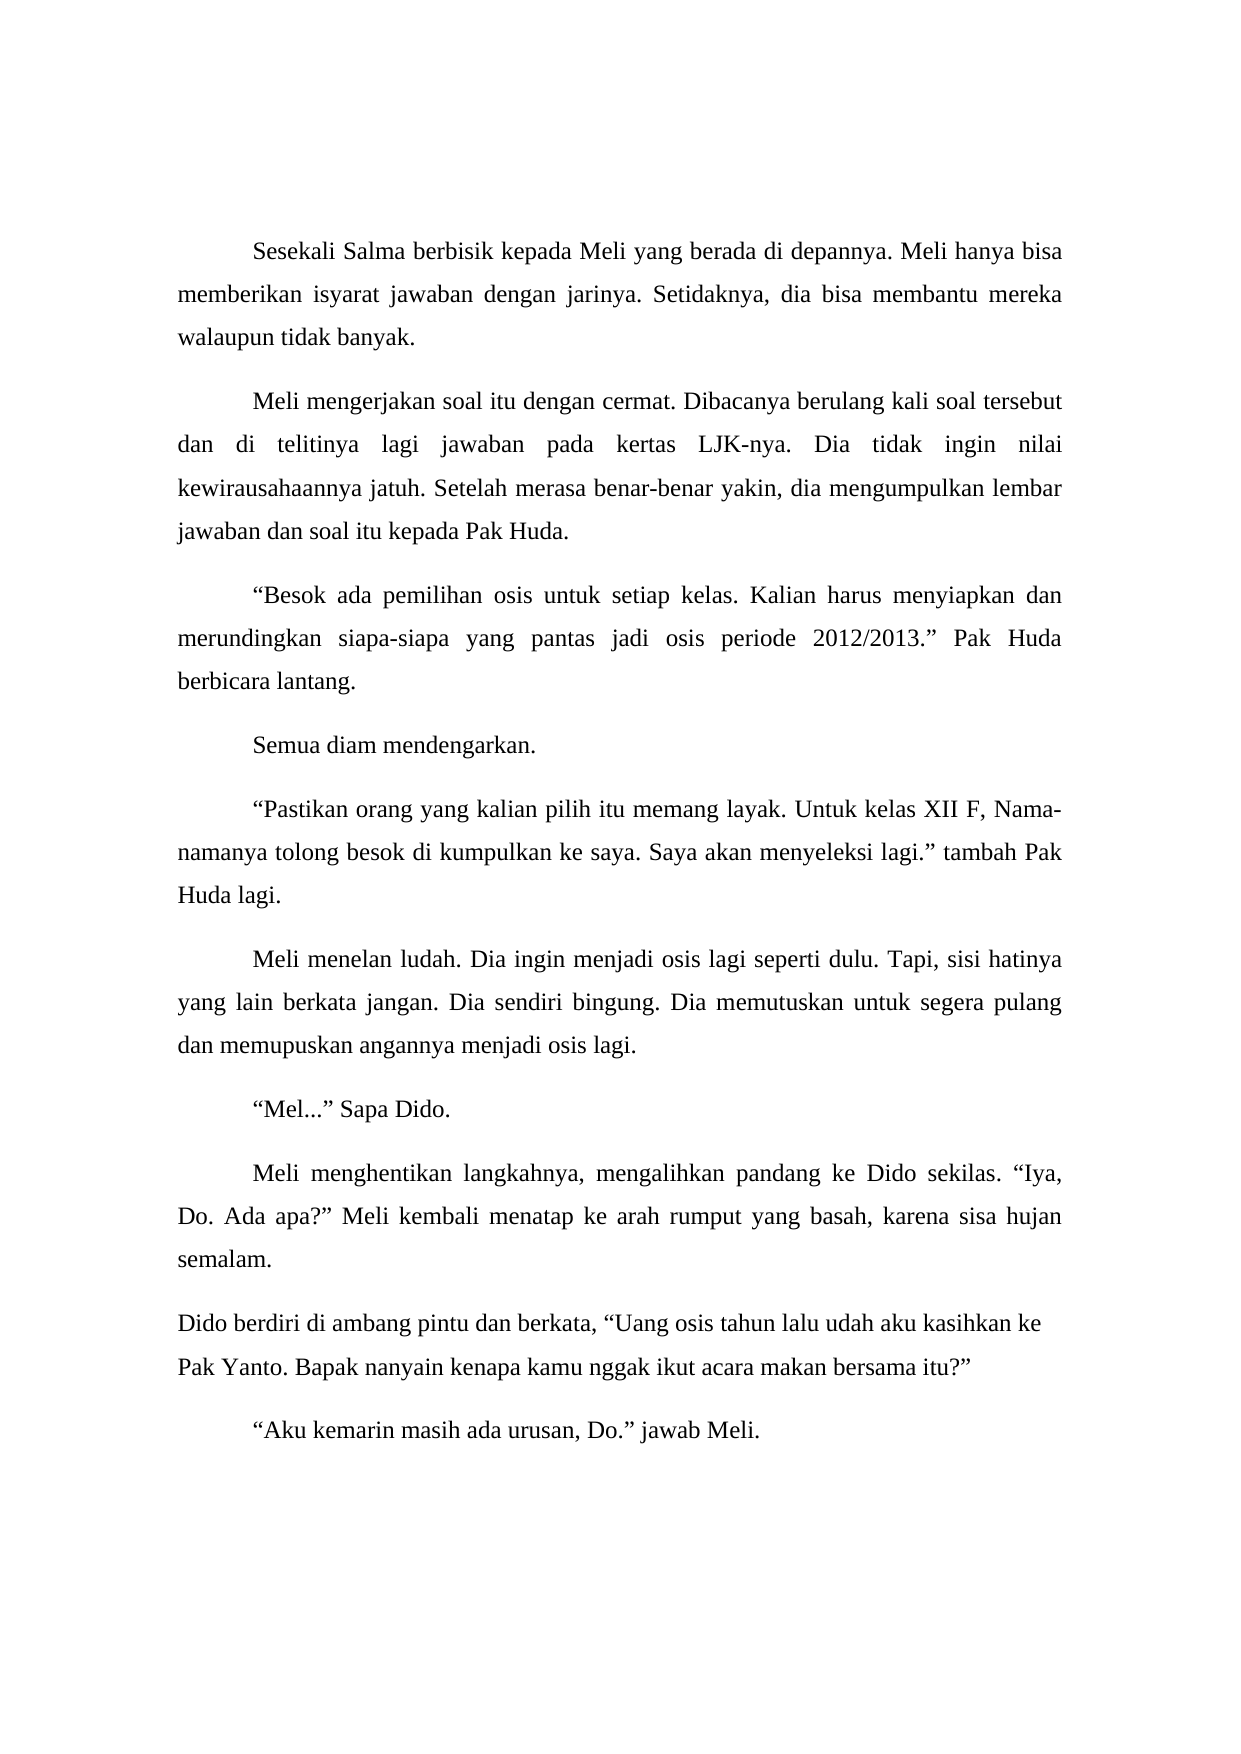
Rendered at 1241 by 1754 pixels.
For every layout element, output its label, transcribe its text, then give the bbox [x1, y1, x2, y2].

text Meli menghentikan langkahnya, mengalihkan pandang ke Dido sekilas. “Iya, Do. Ada apa?” Meli kembali menatap ke arah rumput yang basah, karena sisa hujan semalam. [177, 1158, 1063, 1273]
text Semua diam mendengarkan. [177, 730, 1063, 759]
text “Aku kemarin masih ada urusan, Do.” jawab Meli. [177, 1416, 1063, 1444]
text “Besok ada pemilihan osis untuk setiap kelas. Kalian harus menyiapkan dan merundingkan siapa-siapa yang pantas jadi osis periode 2012/2013.” Pak Huda berbicara lantang. [177, 580, 1063, 695]
text “Pastikan orang yang kalian pilih itu memang layak. Untuk kelas XII F, Nama-namanya tolong besok di kumpulkan ke saya. Saya akan menyeleksi lagi.” tambah Pak Huda lagi. [177, 794, 1063, 909]
text “Mel...” Sapa Dido. [177, 1094, 1063, 1123]
text Sesekali Salma berbisik kepada Meli yang berada di depannya. Meli hanya bisa memberikan isyarat jawaban dengan jarinya. Setidaknya, dia bisa membantu mereka walaupun tidak banyak. [177, 236, 1063, 351]
text Dido berdiri di ambang pintu dan berkata, “Uang osis tahun lalu udah aku kasihkan ke Pak Yanto. Bapak nanyain kenapa kamu nggak ikut acara makan bersama itu?” [177, 1308, 1063, 1380]
text Meli menelan ludah. Dia ingin menjadi osis lagi seperti dulu. Tapi, sisi hatinya yang lain berkata jangan. Dia sendiri bingung. Dia memutuskan untuk segera pulang dan memupuskan angannya menjadi osis lagi. [177, 944, 1063, 1059]
text Meli mengerjakan soal itu dengan cermat. Dibacanya berulang kali soal tersebut dan di telitinya lagi jawaban pada kertas LJK-nya. Dia tidak ingin nilai kewirausahaannya jatuh. Setelah merasa benar-benar yakin, dia mengumpulkan lembar jawaban dan soal itu kepada Pak Huda. [177, 386, 1063, 544]
